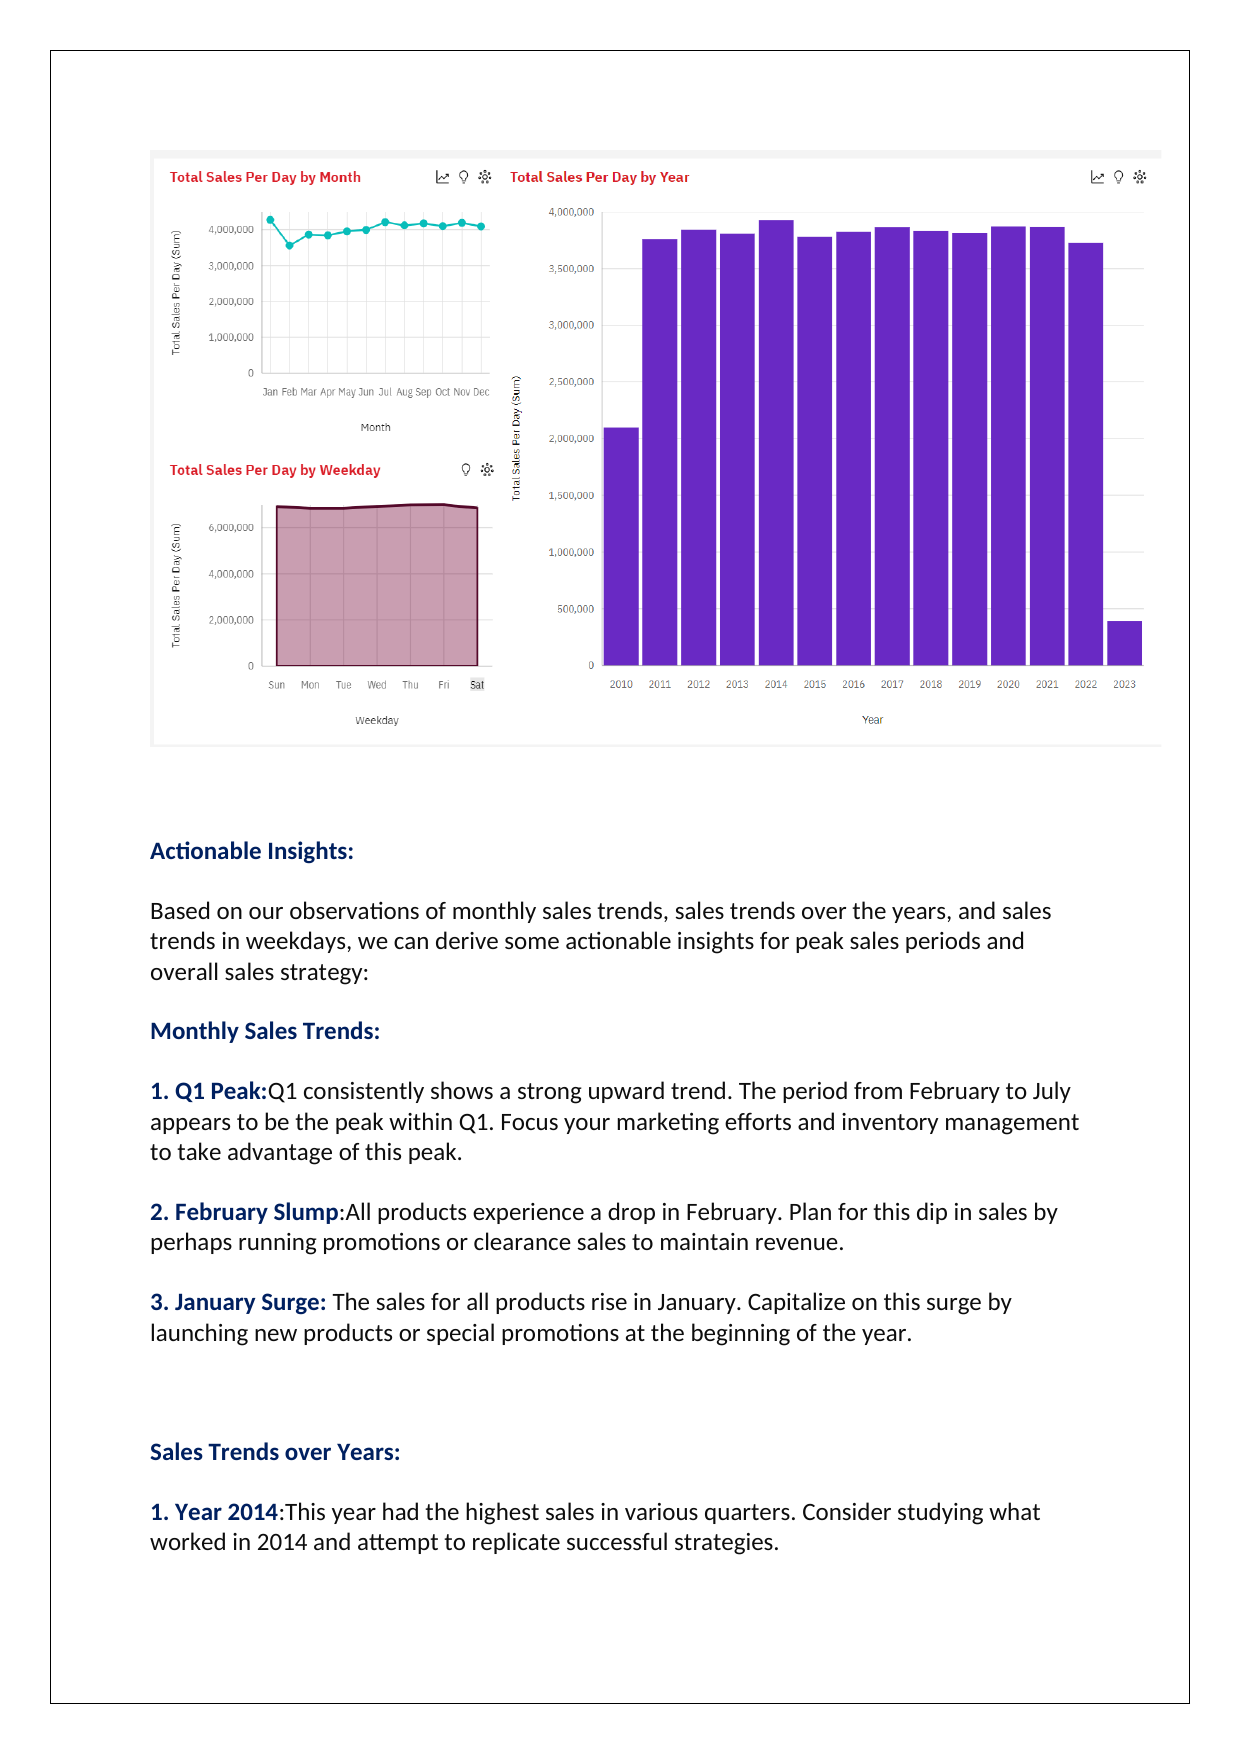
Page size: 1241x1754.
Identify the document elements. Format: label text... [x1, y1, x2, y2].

text 1. Q1 Peak:Q1 consistently shows a strong upward trend. The period from February to July appears to be the peak within Q1. Focus your marketing efforts and inventory management to take advantage of this peak. [150, 1075, 1090, 1167]
text Monthly Sales Trends: [150, 1016, 1090, 1046]
text Actionable Insights: [150, 835, 1090, 866]
text 1. Year 2014:This year had the highest sales in various quarters. Consider studying what worked in 2014 and attempt to replicate successful strategies. [150, 1496, 1090, 1557]
text Based on our observations of monthly sales trends, sales trends over the years, and sales trends in weekdays, we can derive some actionable insights for peak sales periods and overall sales strategy: [150, 895, 1090, 986]
text 3. January Surge: The sales for all products rise in January. Capitalize on this surge by launching new products or special promotions at the beginning of the year. [150, 1286, 1090, 1347]
text Sales Trends over Years: [150, 1436, 1090, 1467]
picture [150, 150, 1162, 747]
text 2. February Slump:All products experience a drop in February. Plan for this dip in sales by perhaps running promotions or clearance sales to maintain revenue. [150, 1196, 1090, 1257]
